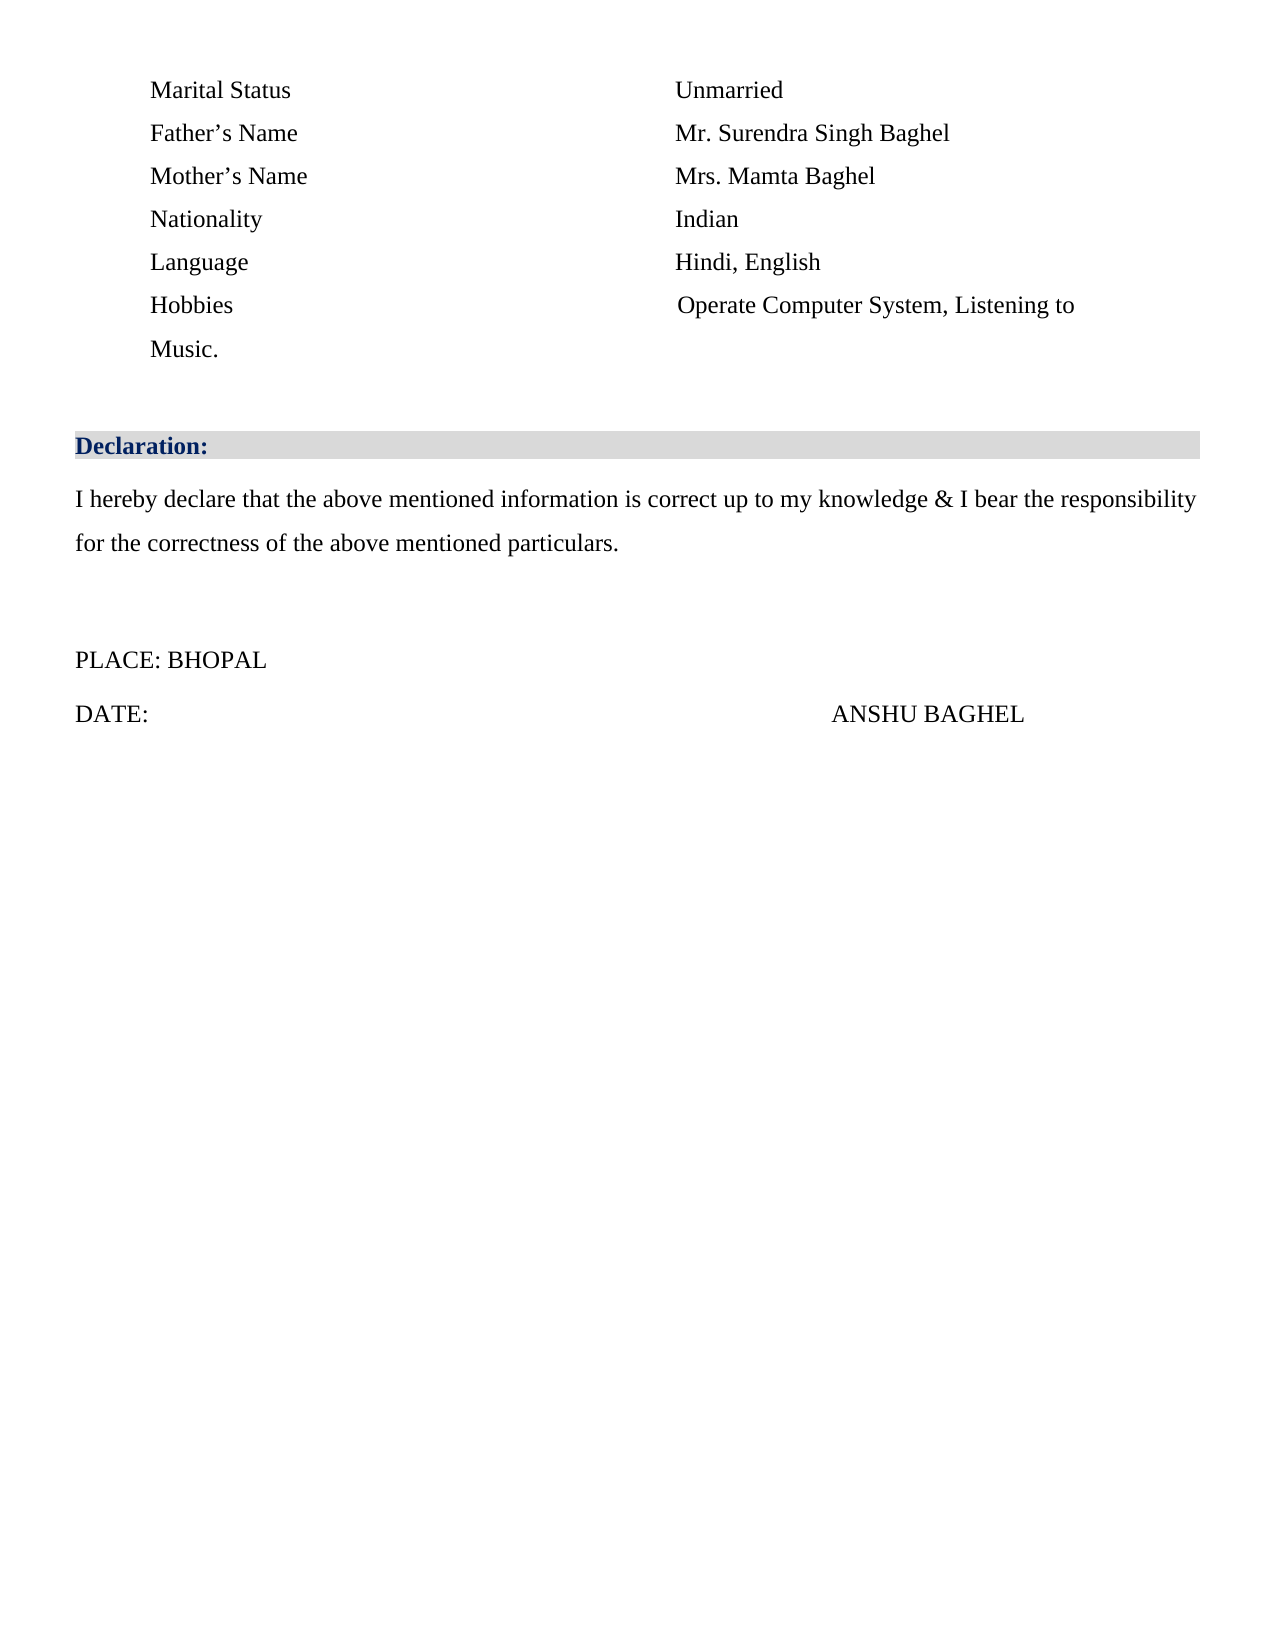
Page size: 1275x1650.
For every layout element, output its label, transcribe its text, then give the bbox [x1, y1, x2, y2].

list Marital Status Unmarried [150, 75, 1200, 104]
list Music. [150, 334, 1200, 362]
list Hobbies Operate Computer System, Listening to [150, 291, 1200, 319]
text PLACE: BHOPAL [75, 646, 1200, 674]
text Declaration: [75, 431, 1200, 459]
list Father’s Name Mr. Surendra Singh Baghel [150, 118, 1200, 147]
text I hereby declare that the above mentioned information is correct up to my knowledge & I bear the responsibility for the correctness of the above mentioned particulars. [75, 484, 1200, 556]
text DATE: ANSHU BAGHEL [75, 699, 1200, 728]
list Mother’s Name Mrs. Mamta Baghel [150, 161, 1200, 190]
list Nationality Indian [150, 204, 1200, 233]
list Language Hindi, English [150, 247, 1200, 276]
